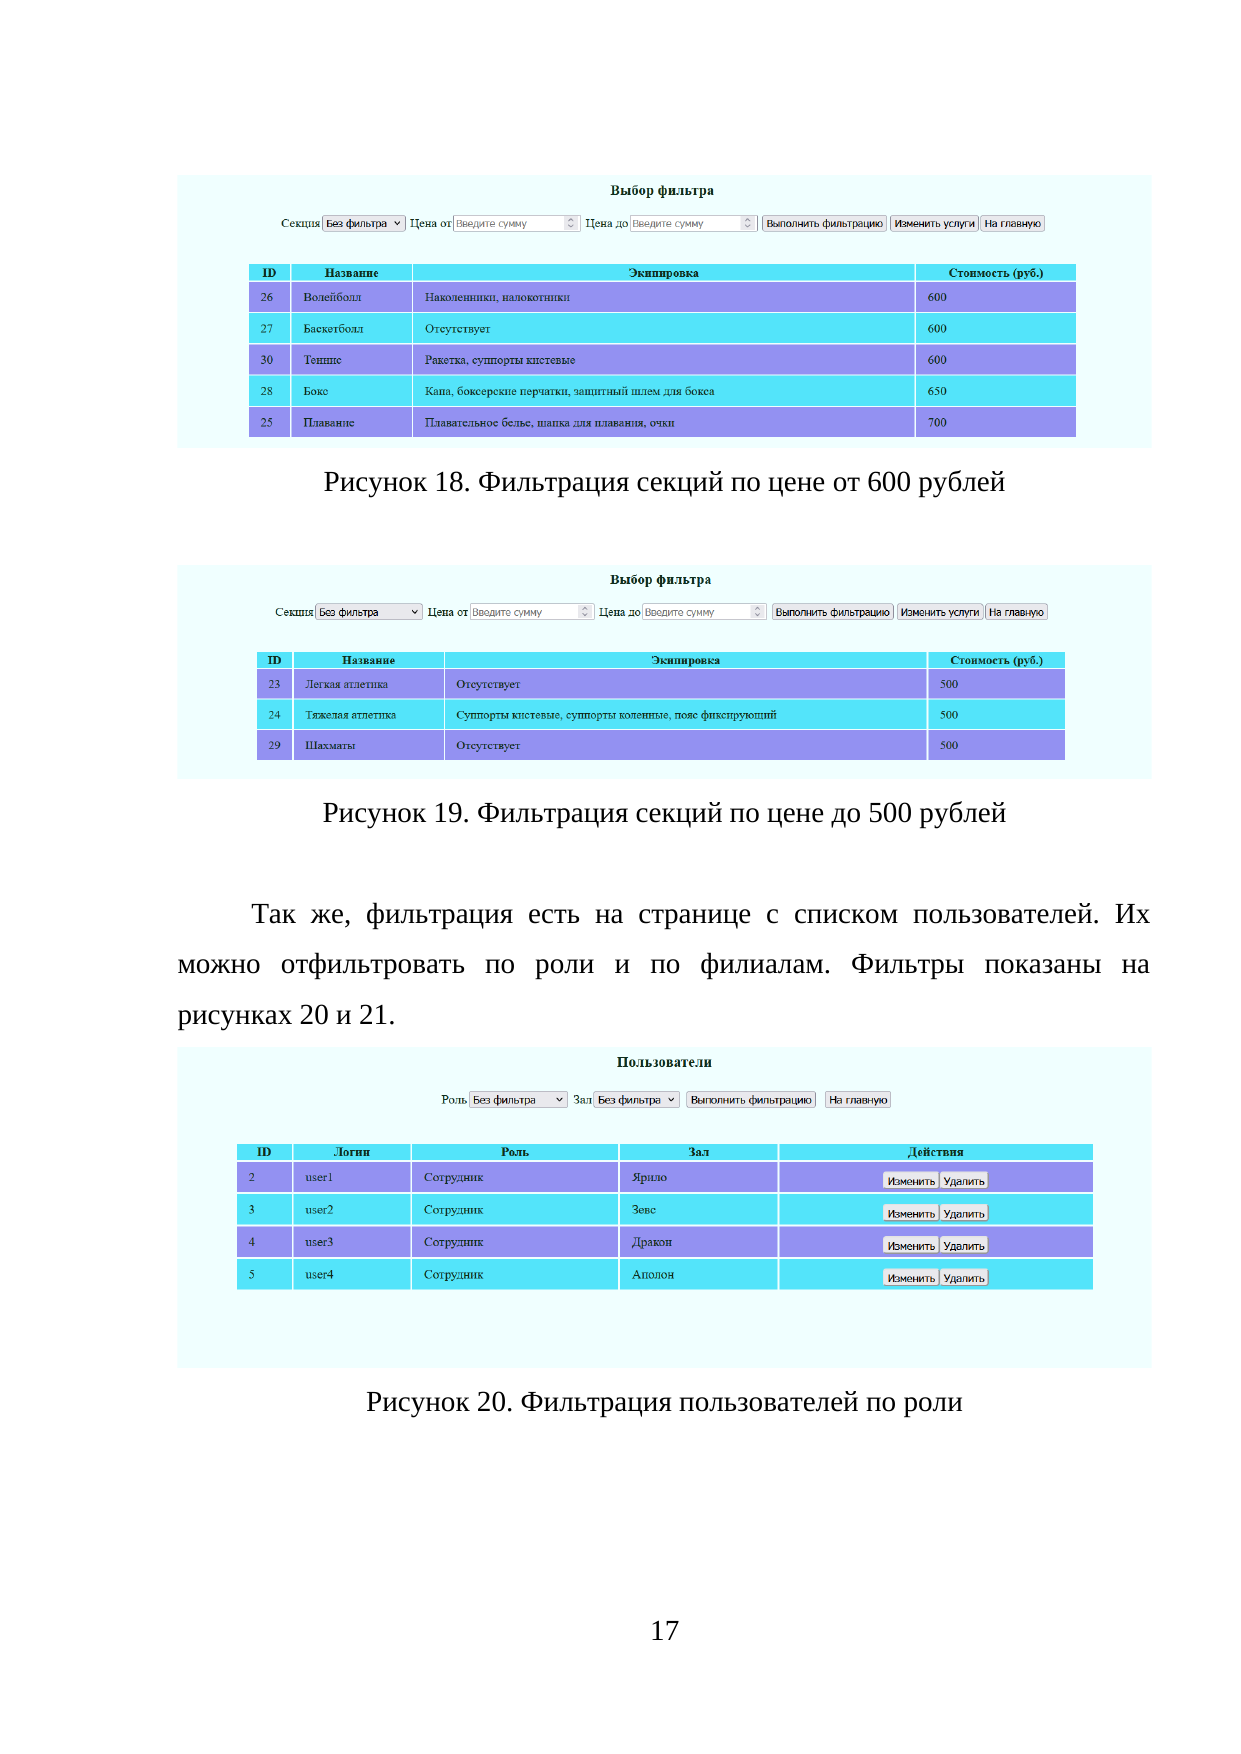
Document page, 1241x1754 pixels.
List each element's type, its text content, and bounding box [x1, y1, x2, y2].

text Рисунок 20. Фильтрация пользователей по роли [177, 1384, 1152, 1418]
text Так же, фильтрация есть на странице с списком пользователей. Их можно отфильтровать по роли и по филиалам. Фильтры показаны на рисунках 20 и 21. [177, 896, 1152, 1030]
text Рисунок 19. Фильтрация секций по цене до 500 рублей [177, 796, 1152, 829]
text Рисунок 18. Фильтрация секций по цене от 600 рублей [177, 464, 1152, 498]
picture [177, 175, 1152, 448]
picture [177, 1047, 1152, 1368]
picture [177, 565, 1152, 779]
